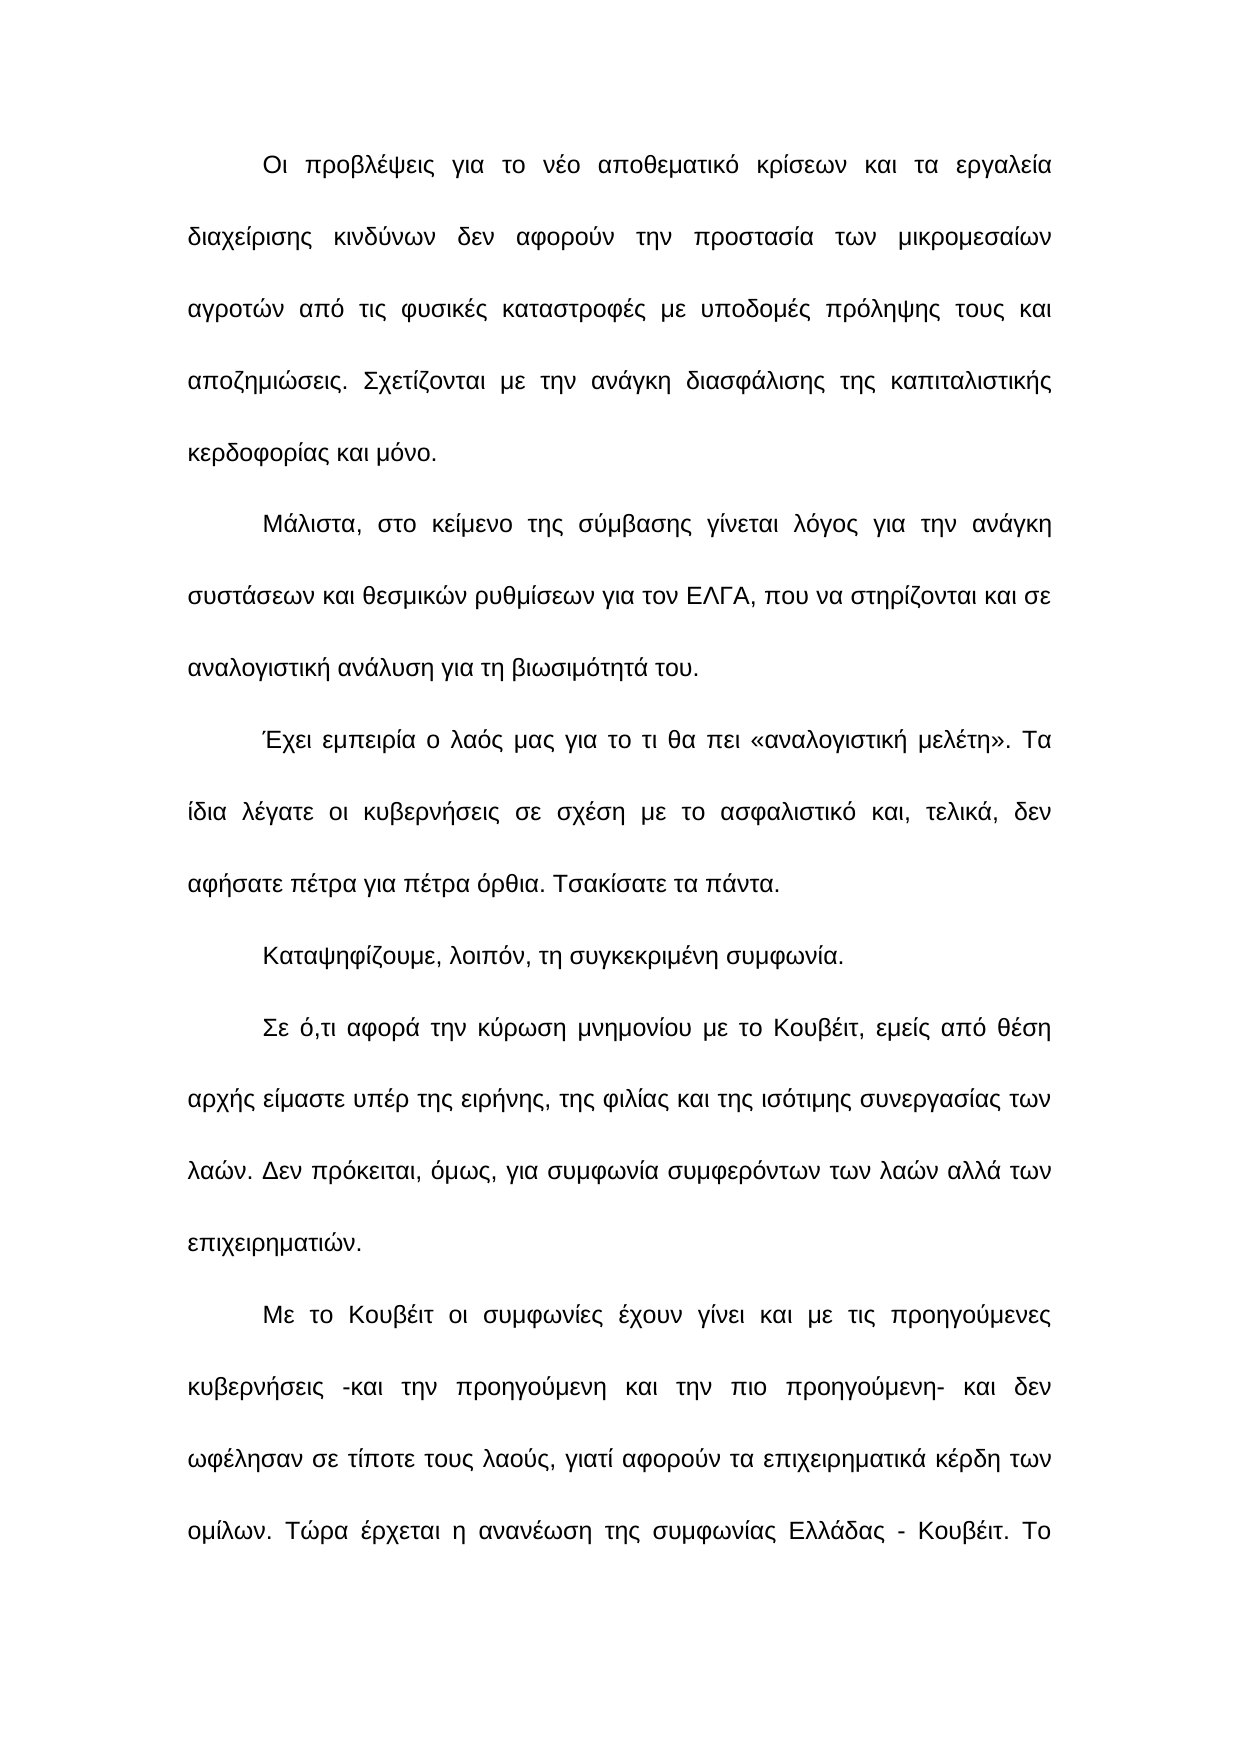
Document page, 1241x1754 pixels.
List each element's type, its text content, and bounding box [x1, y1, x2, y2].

text Μάλιστα, στο κείμενο της σύμβασης γίνεται λόγος για την ανάγκη συστάσεων και θεσμικών ρυθμίσεων για τον ΕΛΓΑ, που να στηρίζονται και σε αναλογιστική ανάλυση για τη βιωσιμότητά του. [187, 509, 1053, 682]
text Οι προβλέψεις για το νέο αποθεματικό κρίσεων και τα εργαλεία διαχείρισης κινδύνων δεν αφορούν την προστασία των μικρομεσαίων αγροτών από τις φυσικές καταστροφές με υποδομές πρόληψης τους και αποζημιώσεις. Σχετίζονται με την ανάγκη διασφάλισης της καπιταλιστικής κερδοφορίας και μόνο. [187, 150, 1053, 466]
text Έχει εμπειρία ο λαός μας για το τι θα πει «αναλογιστική μελέτη». Τα ίδια λέγατε οι κυβερνήσεις σε σχέση με το ασφαλιστικό και, τελικά, δεν αφήσατε πέτρα για πέτρα όρθια. Τσακίσατε τα πάντα. [187, 725, 1053, 897]
text Σε ό,τι αφορά την κύρωση μνημονίου με το Κουβέιτ, εμείς από θέση αρχής είμαστε υπέρ της ειρήνης, της φιλίας και της ισότιμης συνεργασίας των λαών. Δεν πρόκειται, όμως, για συμφωνία συμφερόντων των λαών αλλά των επιχειρηματιών. [187, 1012, 1053, 1257]
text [187, 1300, 1053, 1544]
text Καταψηφίζουμε, λοιπόν, τη συγκεκριμένη συμφωνία. [187, 941, 1053, 969]
